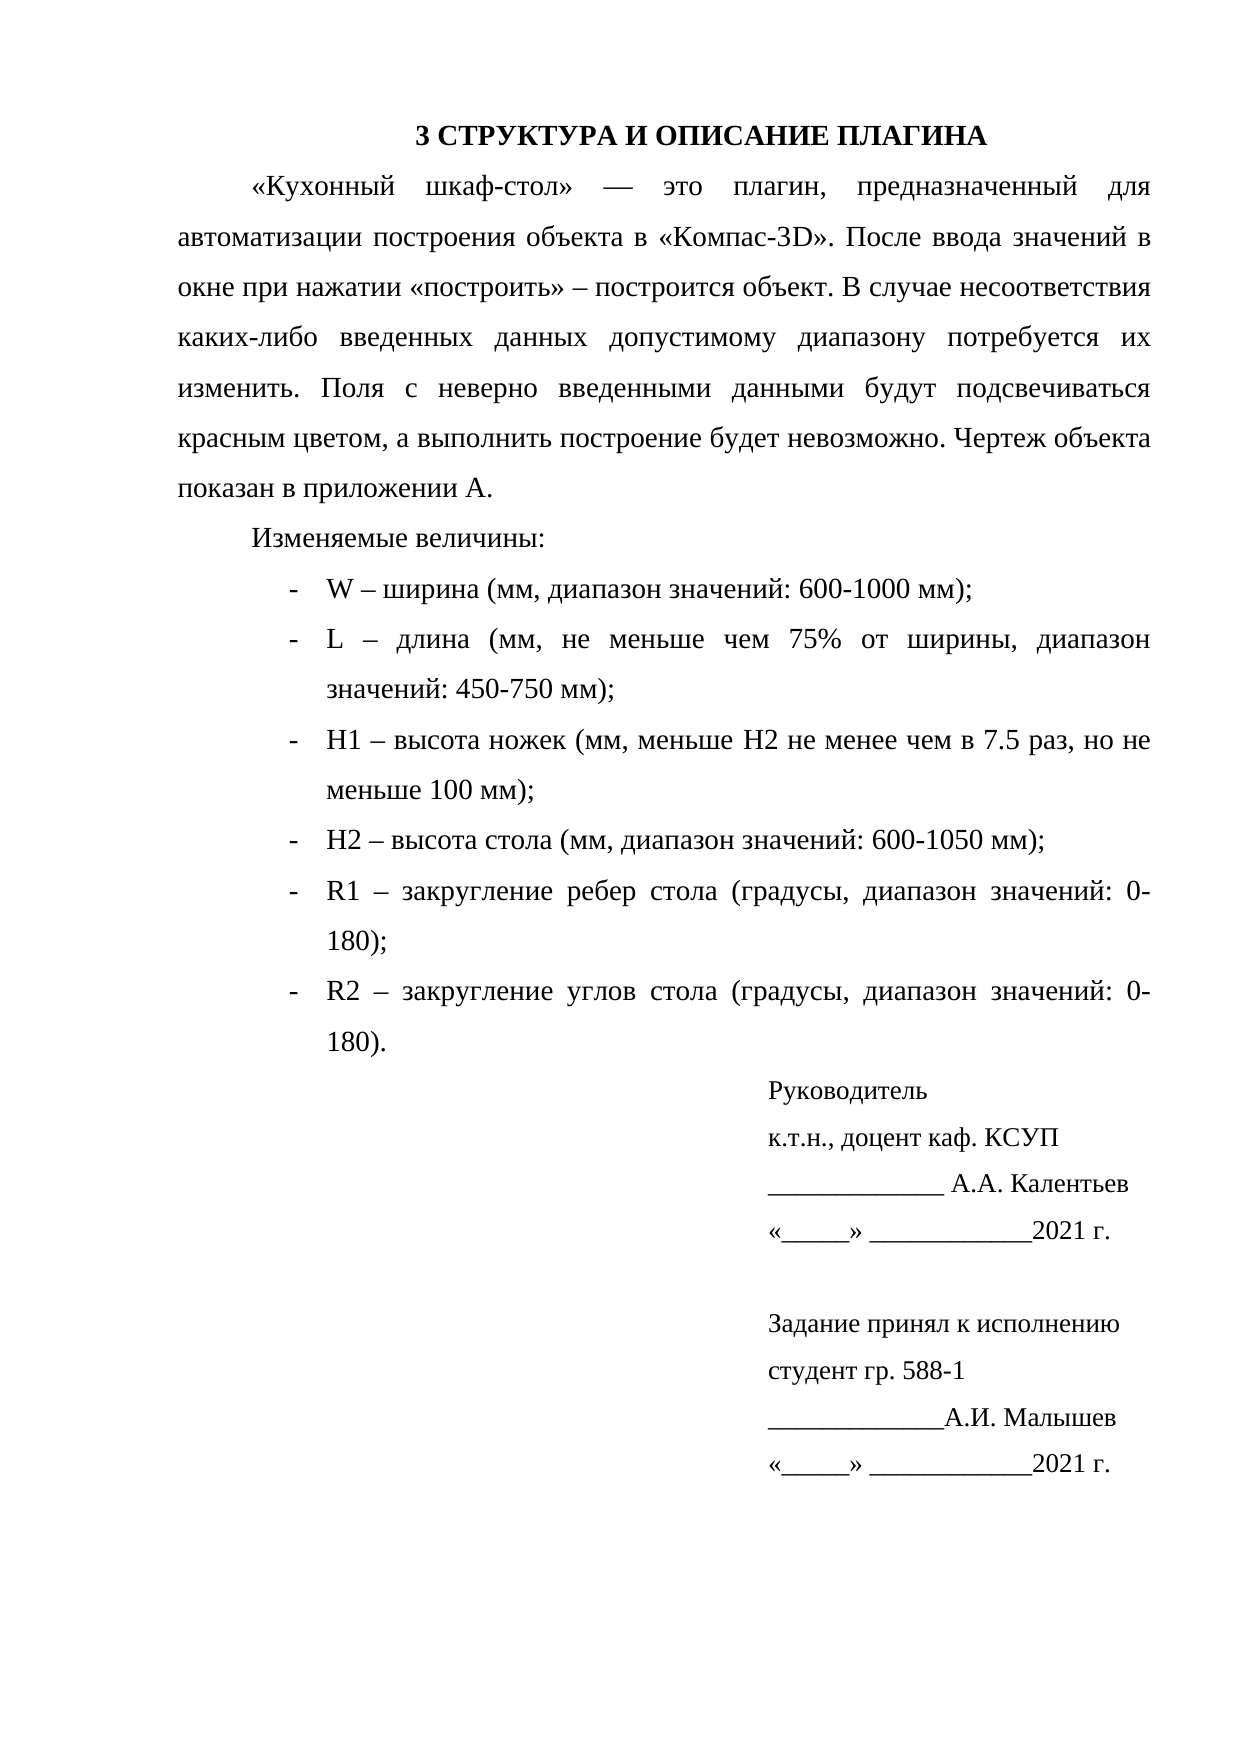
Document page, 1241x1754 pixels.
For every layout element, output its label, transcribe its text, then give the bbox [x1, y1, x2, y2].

text Руководитель [177, 1074, 1152, 1105]
list H2 – высота стола (мм, диапазон значений: 600-1050 мм); [288, 822, 1152, 856]
text студент гр. 588-1 [177, 1354, 1152, 1385]
text Изменяемые величины: [177, 521, 1152, 554]
list R1 – закругление ребер стола (градусы, диапазон значений: 0-180); [288, 873, 1152, 957]
text «_____» ____________2021 г. [177, 1447, 1152, 1478]
text «Кухонный шкаф-стол» — это плагин, предназначенный для автоматизации построения объекта в «Компас-3D». После ввода значений в окне при нажатии «построить» – построится объект. В случае несоответствия каких-либо введенных данных допустимому диапазону потребуется их изменить. Поля с неверно введенными данными будут подсвечиваться красным цветом, а выполнить построение будет невозможно. Чертеж объекта показан в приложении А. [177, 168, 1152, 504]
text Задание принял к исполнению [177, 1307, 1152, 1338]
list R2 – закругление углов стола (градусы, диапазон значений: 0-180). [288, 973, 1152, 1057]
text _____________А.И. Малышев [177, 1401, 1152, 1432]
text _____________ А.А. Калентьев [177, 1167, 1152, 1198]
text к.т.н., доцент каф. КСУП [177, 1121, 1152, 1152]
list W – ширина (мм, диапазон значений: 600-1000 мм); [288, 571, 1152, 604]
text 3 СТРУКТУРА И ОПИСАНИЕ ПЛАГИНА [177, 118, 1152, 152]
list L – длина (мм, не меньше чем 75% от ширины, диапазон значений: 450-750 мм); [288, 621, 1152, 705]
list H1 – высота ножек (мм, меньше H2 не менее чем в 7.5 раз, но не меньше 100 мм); [288, 722, 1152, 806]
text «_____» ____________2021 г. [177, 1214, 1152, 1245]
